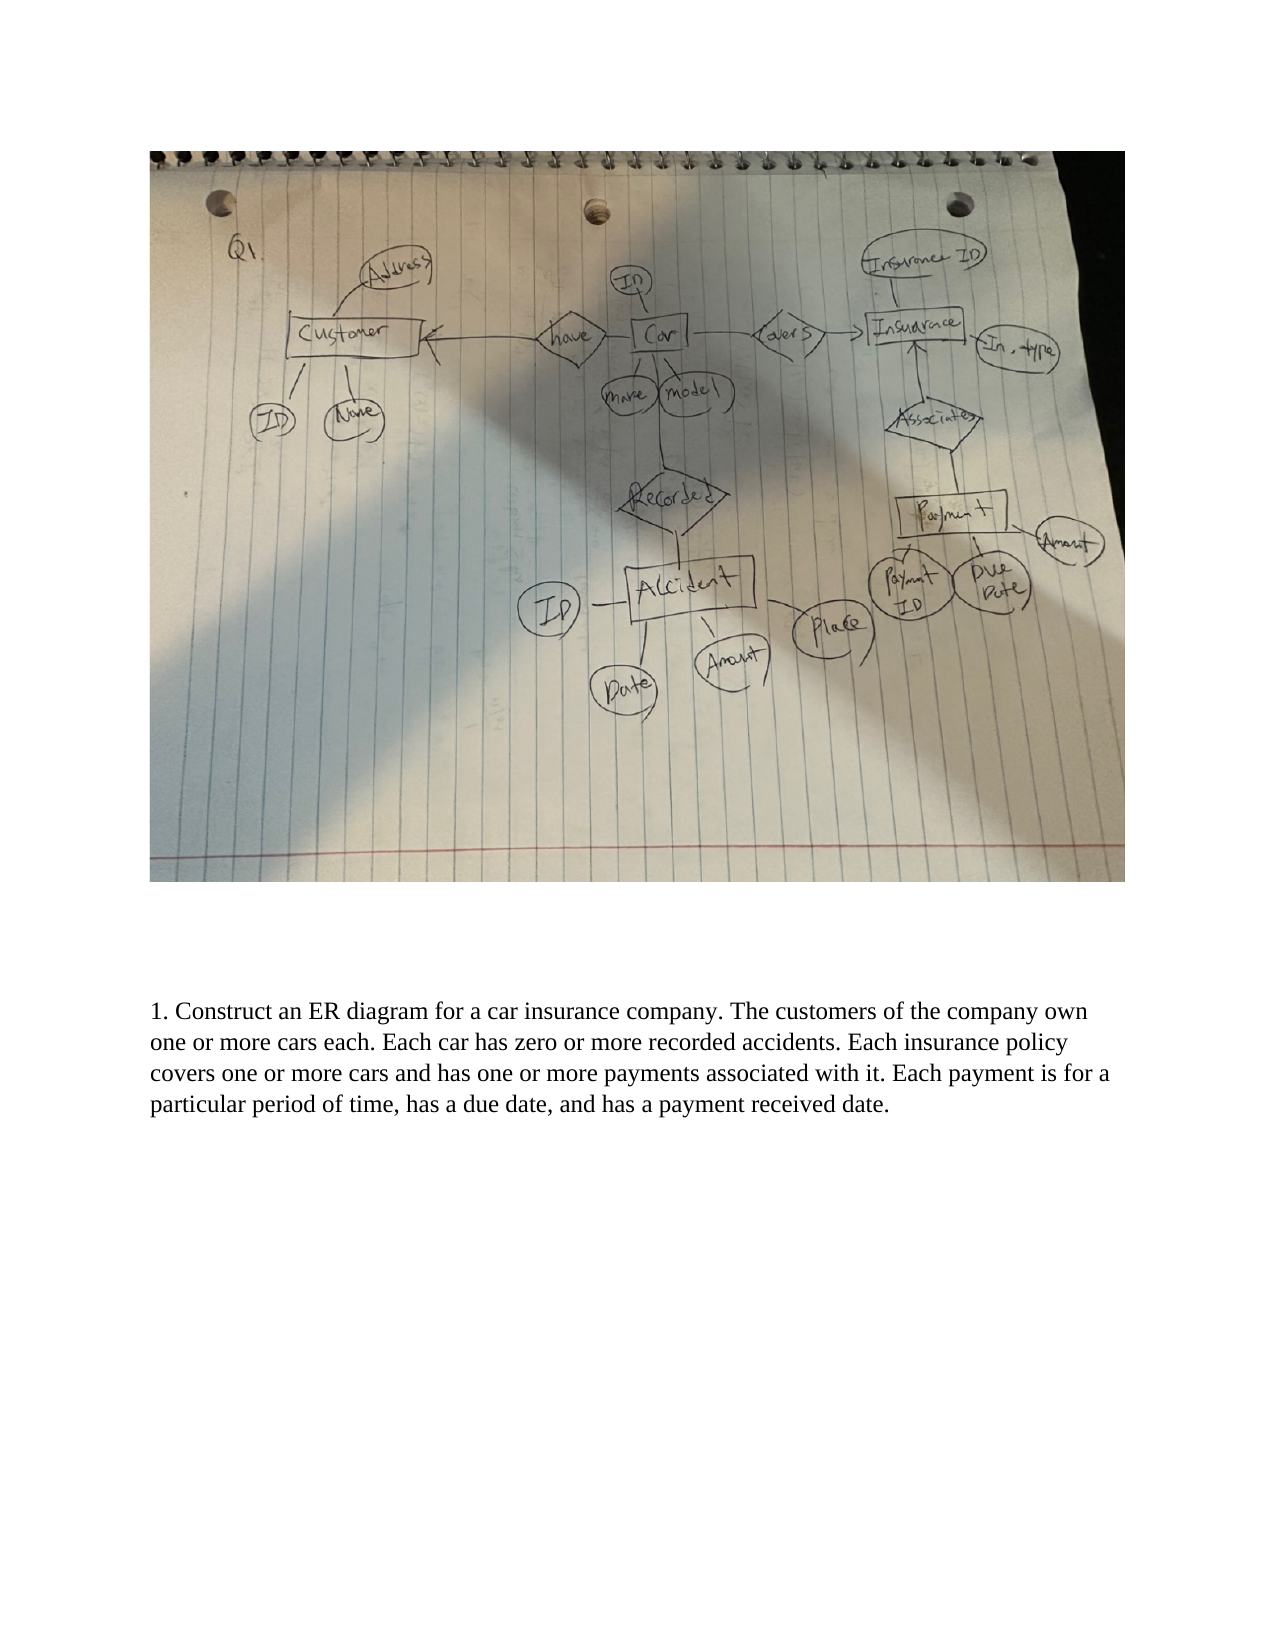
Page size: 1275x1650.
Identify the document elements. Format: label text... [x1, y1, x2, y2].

picture [151, 151, 1124, 882]
text 1. Construct an ER diagram for a car insurance company. The customers of the company own one or more cars each. Each car has zero or more recorded accidents. Each insurance policy covers one or more cars and has one or more payments associated with it. Each payment is for a particular period of time, has a due date, and has a payment received date. [150, 996, 1125, 1118]
